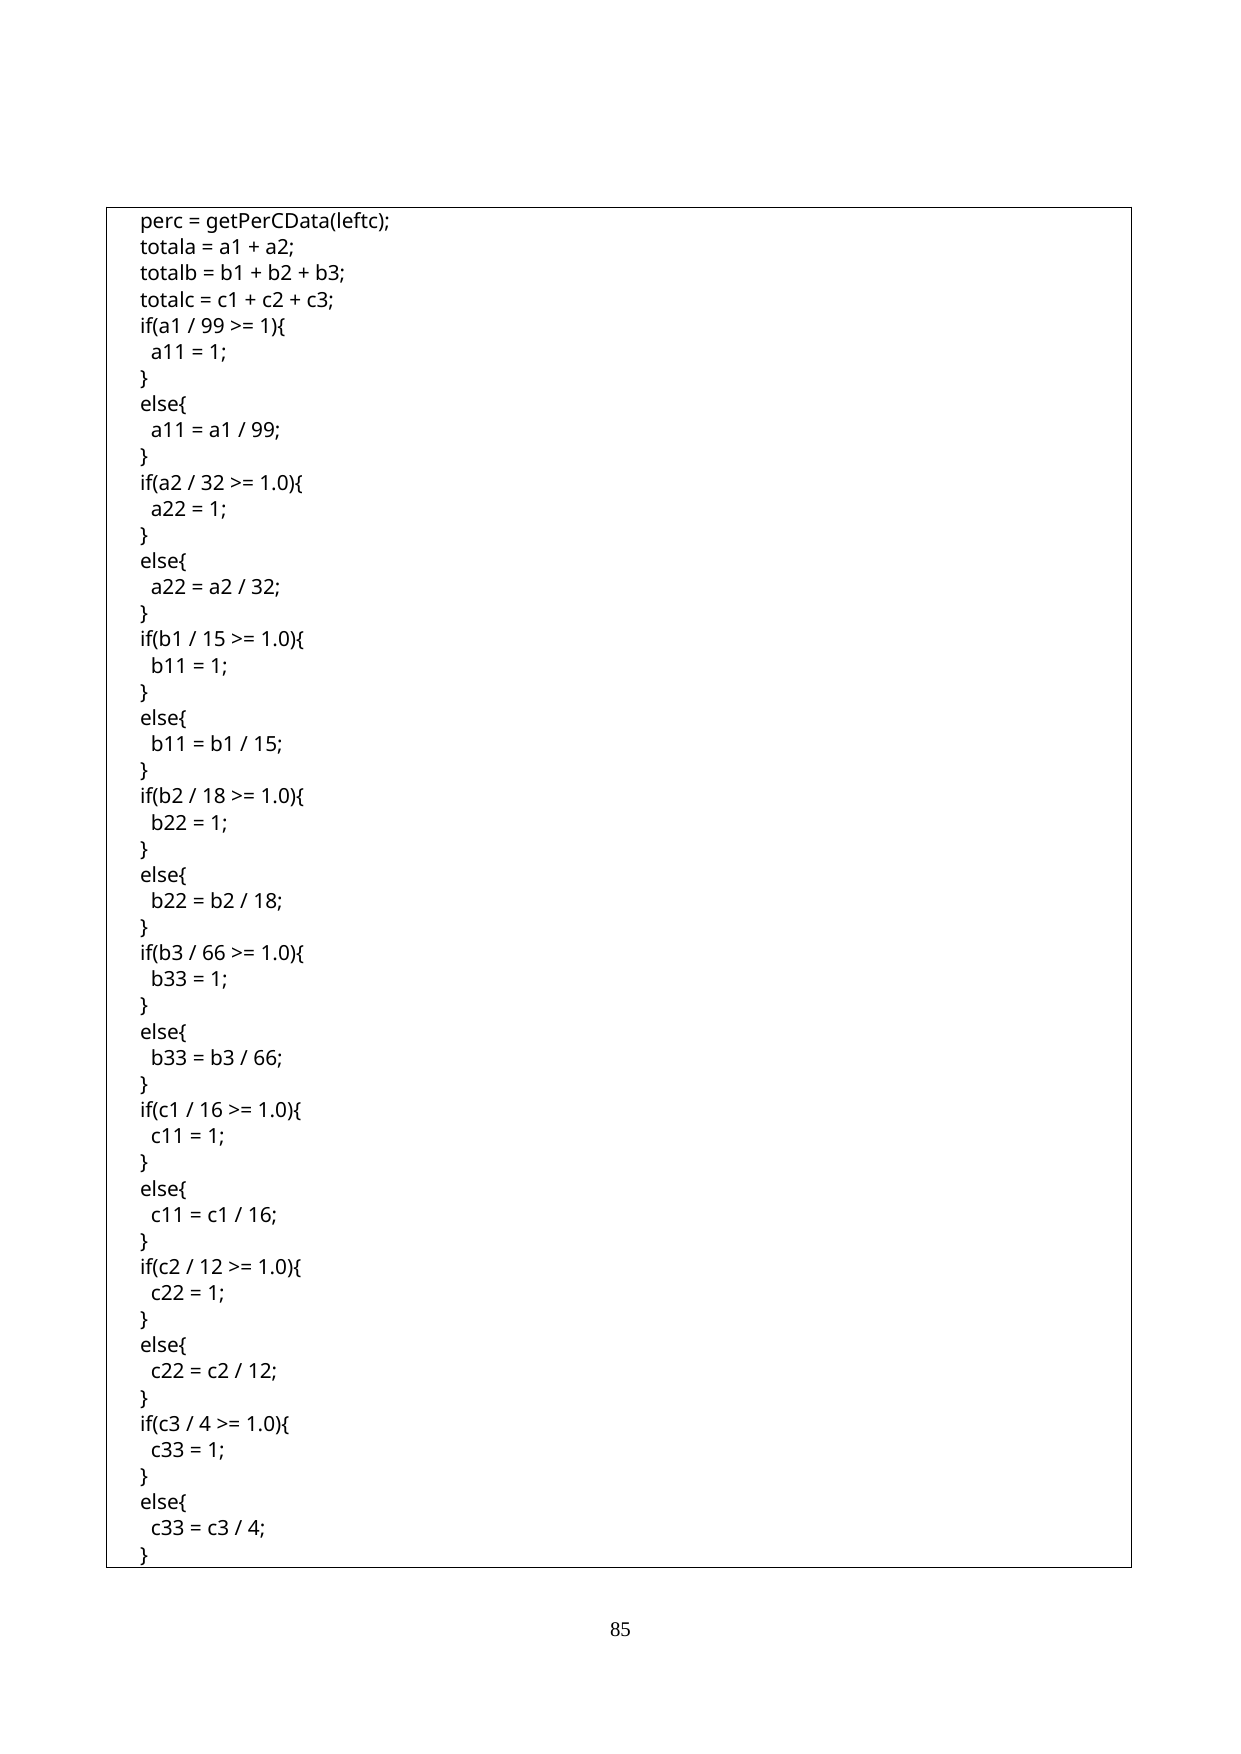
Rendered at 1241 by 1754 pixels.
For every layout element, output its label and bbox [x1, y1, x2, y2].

table_cell [107, 208, 1131, 1567]
